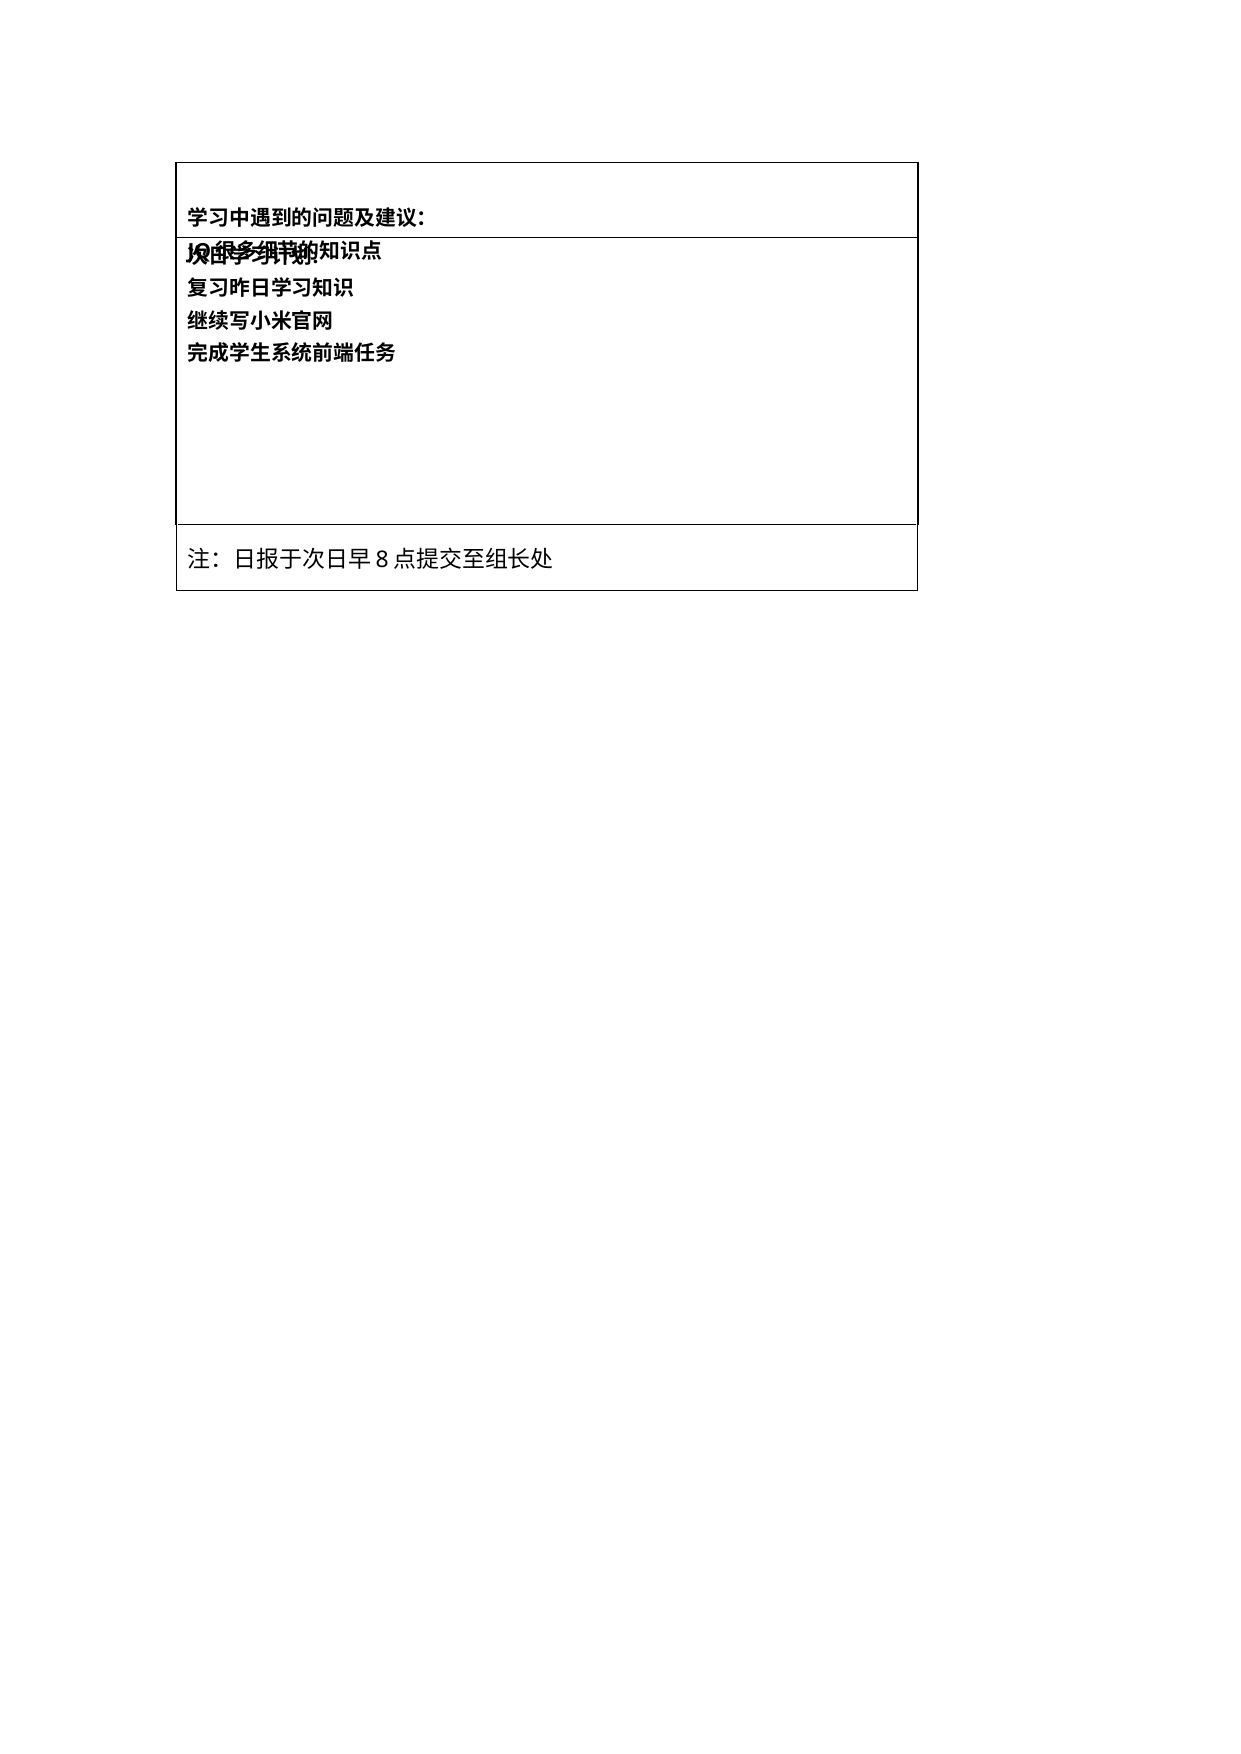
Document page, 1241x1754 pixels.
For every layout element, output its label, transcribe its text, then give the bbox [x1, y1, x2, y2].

table_cell 注：日报于次日早8点提交至组长处 [177, 524, 917, 590]
table_cell 次日学习计划: 复习昨日学习知识 继续写小米官网 完成学生系统前端任务 [177, 238, 917, 524]
